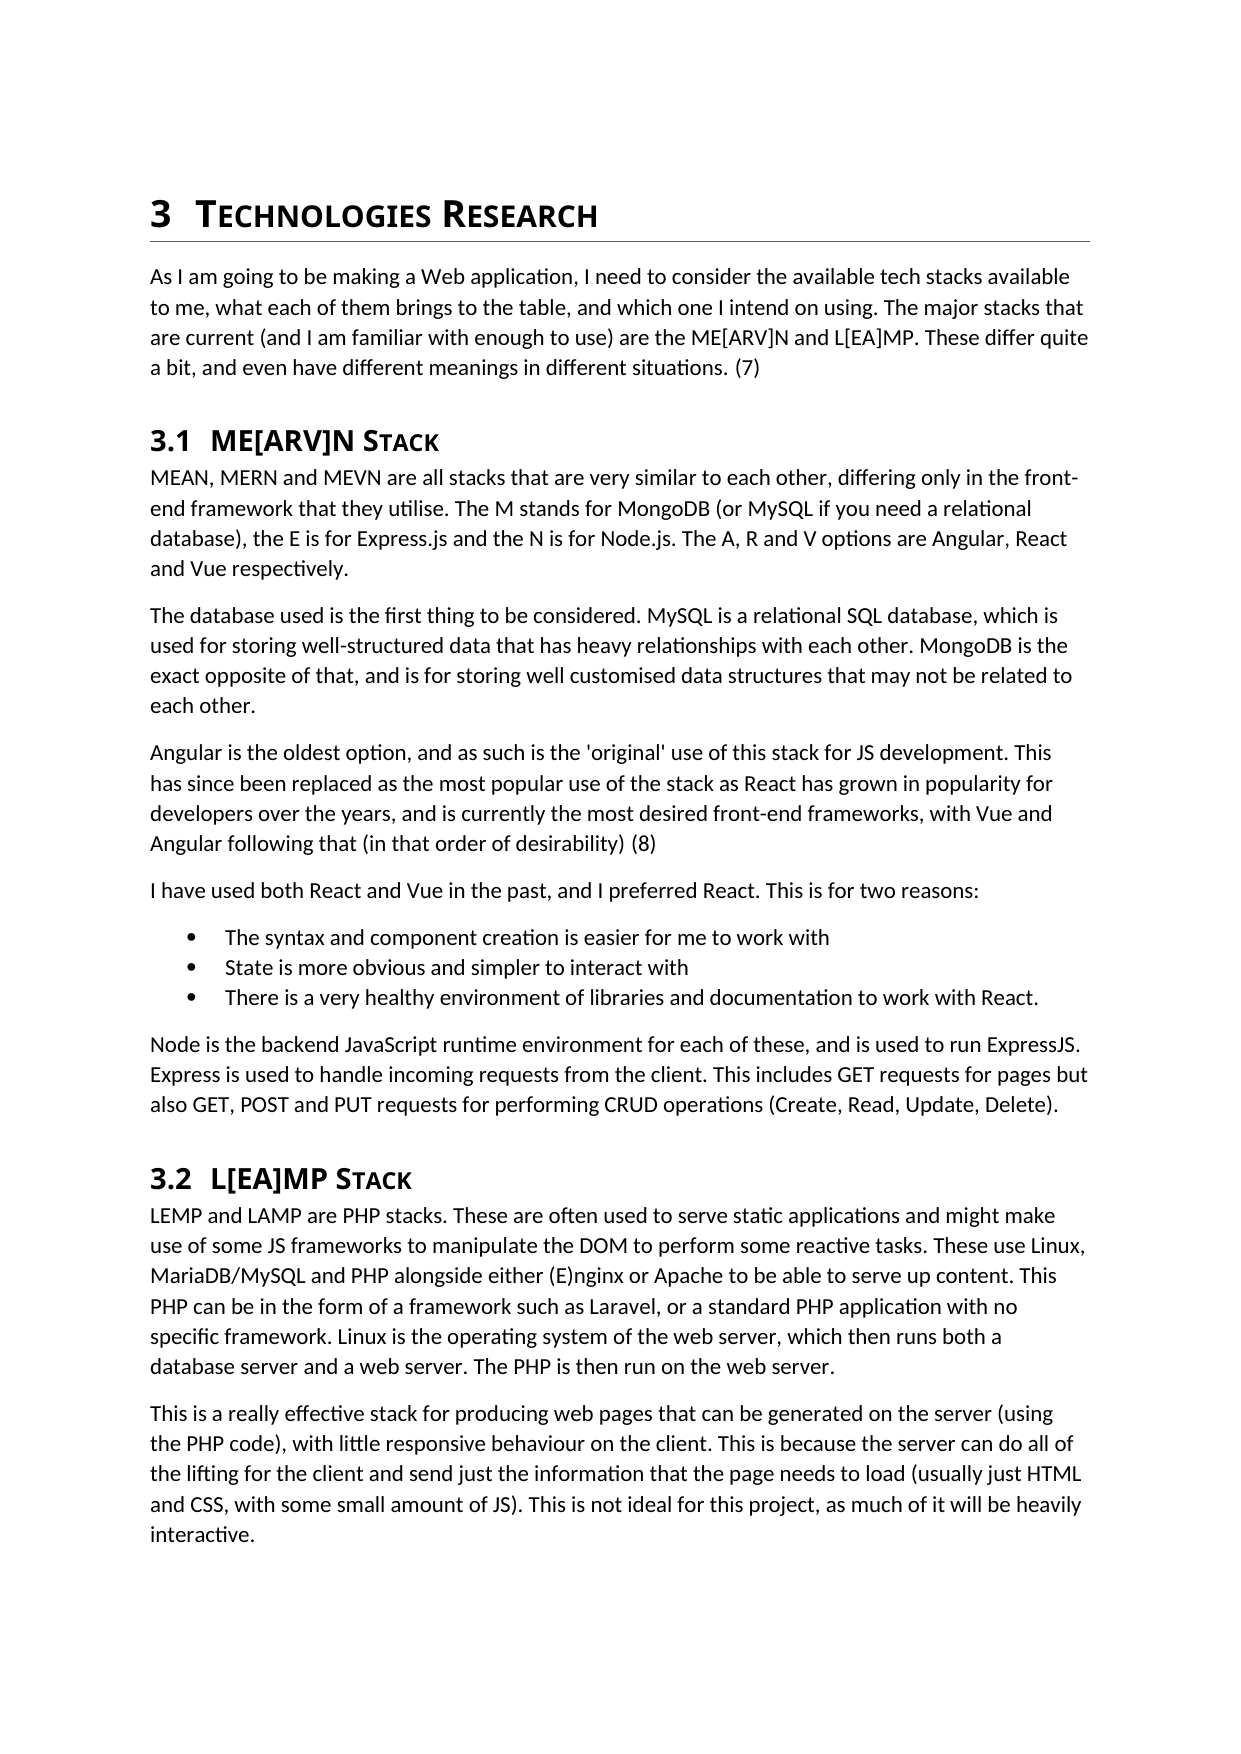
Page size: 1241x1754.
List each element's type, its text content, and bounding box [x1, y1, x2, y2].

text This is a really effective stack for producing web pages that can be generated on the server (using the PHP code), with little responsive behaviour on the client. This is because the server can do all of the lifting for the client and send just the information that the page needs to load (usually just HTML and CSS, with some small amount of JS). This is not ideal for this project, as much of it will be heavily interactive. [150, 1399, 1090, 1548]
list There is a very healthy environment of libraries and documentation to work with React. [187, 983, 1090, 1011]
text The database used is the first thing to be considered. MySQL is a relational SQL database, which is used for storing well-structured data that has heavy relationships with each other. MongoDB is the exact opposite of that, and is for storing well customised data structures that may not be related to each other. [150, 601, 1090, 720]
subtitle L[EA]MP Stack [150, 1158, 1090, 1198]
text I have used both React and Vue in the past, and I preferred React. This is for two reasons: [150, 876, 1090, 904]
subtitle ME[ARV]N Stack [150, 421, 1090, 460]
text MEAN, MERN and MEVN are all stacks that are very similar to each other, differing only in the front-end framework that they utilise. The M stands for MongoDB (or MySQL if you need a relational database), the E is for Express.js and the N is for Node.js. The A, R and V options are Angular, React and Vue respectively. [150, 463, 1090, 582]
subtitle Technologies Research [150, 187, 1090, 241]
text As I am going to be making a Web application, I need to consider the available tech stacks available to me, what each of them brings to the table, and which one I intend on using. The major stacks that are current (and I am familiar with enough to use) are the ME[ARV]N and L[EA]MP. These differ quite a bit, and even have different meanings in different situations. [150, 262, 1090, 381]
text LEMP and LAMP are PHP stacks. These are often used to serve static applications and might make use of some JS frameworks to manipulate the DOM to perform some reactive tasks. These use Linux, MariaDB/MySQL and PHP alongside either (E)nginx or Apache to be able to serve up content. This PHP can be in the form of a framework such as Laravel, or a standard PHP application with no specific framework. Linux is the operating system of the web server, which then runs both a database server and a web server. The PHP is then run on the web server. [150, 1201, 1090, 1380]
text Angular is the oldest option, and as such is the 'original' use of this stack for JS development. This has since been replaced as the most popular use of the stack as React has grown in popularity for developers over the years, and is currently the most desired front-end frameworks, with Vue and Angular following that (in that order of desirability) [150, 738, 1090, 857]
list State is more obvious and simpler to interact with [187, 953, 1090, 981]
text Node is the backend JavaScript runtime environment for each of these, and is used to run ExpressJS. Express is used to handle incoming requests from the client. This includes GET requests for pages but also GET, POST and PUT requests for performing CRUD operations (Create, Read, Update, Delete). [150, 1030, 1090, 1119]
list The syntax and component creation is easier for me to work with [187, 923, 1090, 951]
